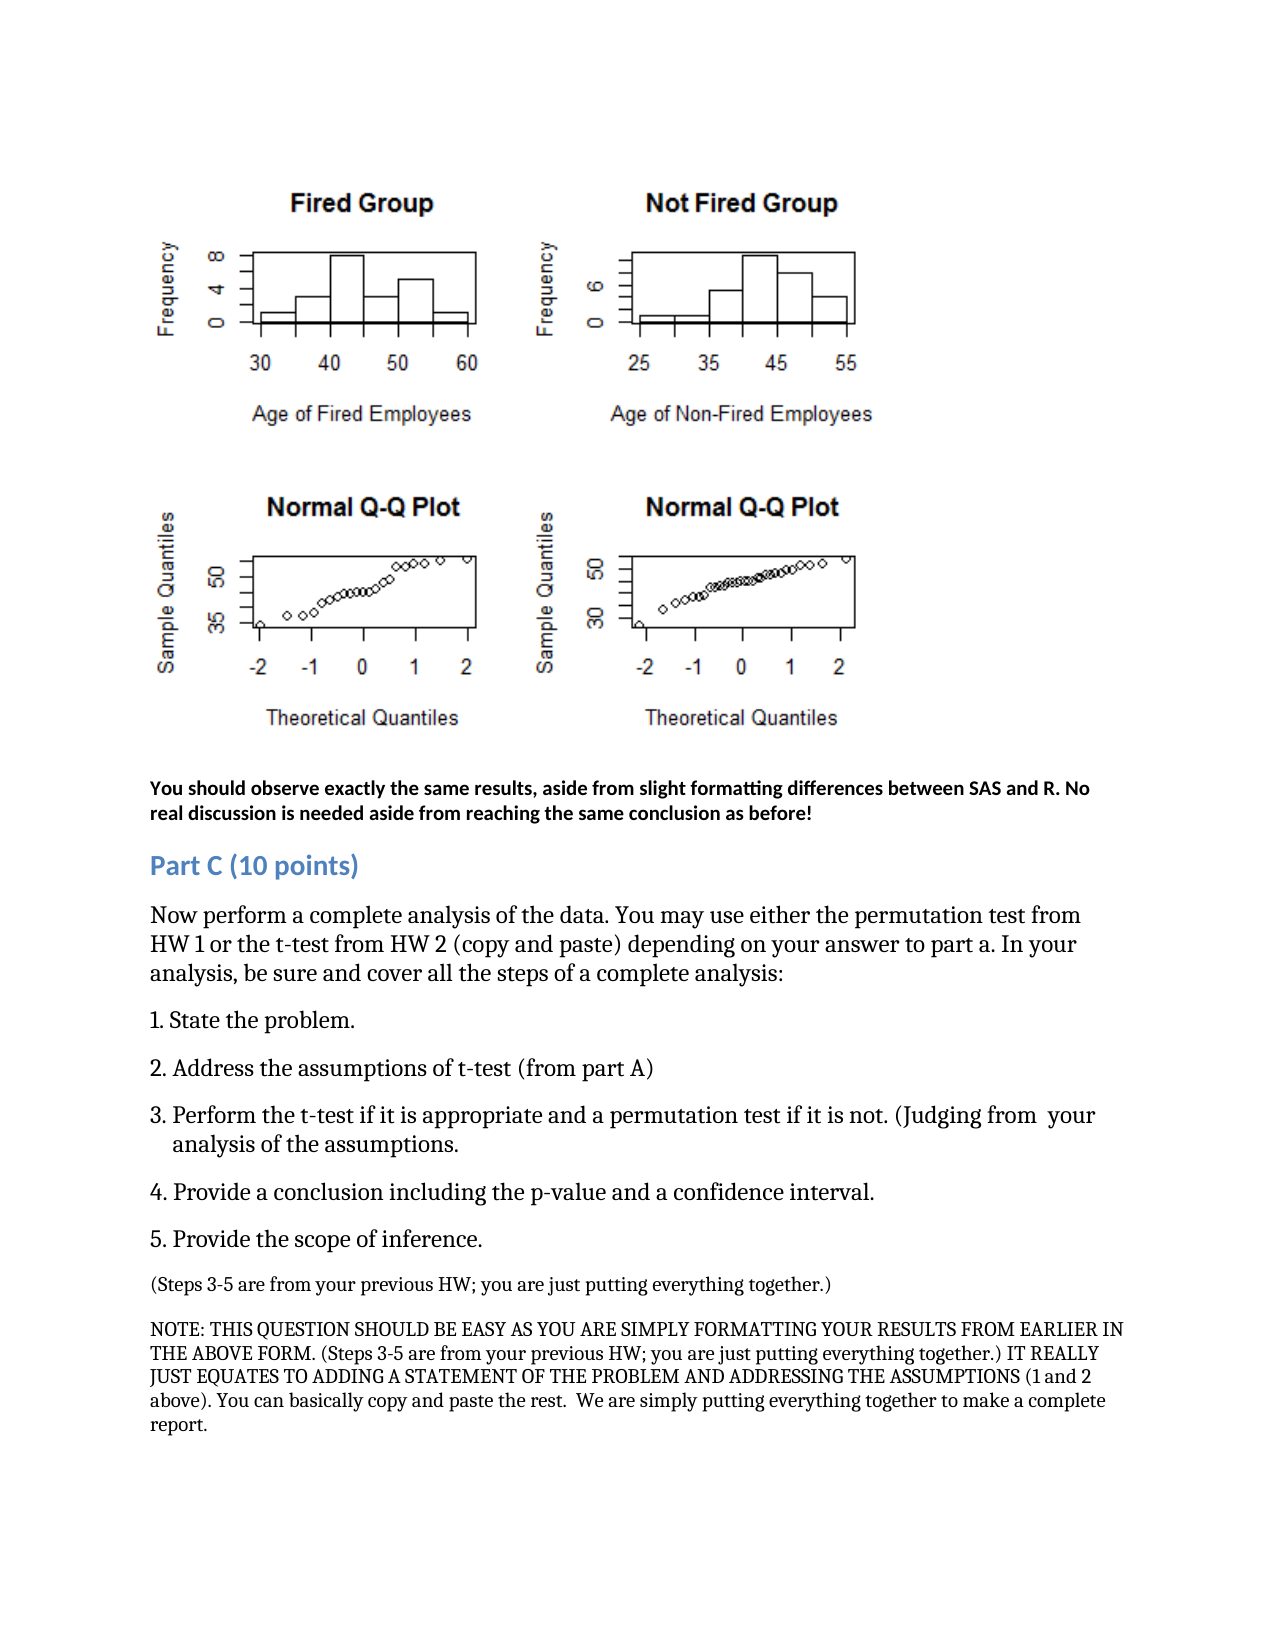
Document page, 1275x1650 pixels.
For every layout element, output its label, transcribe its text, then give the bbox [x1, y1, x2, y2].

text NOTE: THIS QUESTION SHOULD BE EASY AS YOU ARE SIMPLY FORMATTING YOUR RESULTS FROM EARLIER IN THE ABOVE FORM. (Steps 3-5 are from your previous HW; you are just putting everything together.) IT REALLY JUST EQUATES TO ADDING A STATEMENT OF THE PROBLEM AND ADDRESSING THE ASSUMPTIONS (1 and 2 above). You can basically copy and paste the rest. We are simply putting everything together to make a complete report. [150, 1317, 1125, 1437]
text 1. State the problem. [150, 1006, 1125, 1035]
text Now perform a complete analysis of the data. You may use either the permutation test from HW 1 or the t-test from HW 2 (copy and paste) depending on your answer to part a. In your analysis, be sure and cover all the steps of a complete analysis: [150, 901, 1125, 987]
text 2. Address the assumptions of t-test (from part A) [150, 1054, 1125, 1082]
text 4. Provide a conclusion including the p-value and a confidence interval. [150, 1177, 1125, 1206]
picture [150, 150, 908, 757]
text (Steps 3-5 are from your previous HW; you are just putting everything together.) [150, 1272, 1125, 1296]
text You should observe exactly the same results, aside from slight formatting differences between SAS and R. No real discussion is needed aside from reaching the same conclusion as before! [150, 775, 1125, 826]
text 5. Provide the scope of inference. [150, 1225, 1125, 1254]
subtitle Part C (10 points) [150, 847, 1125, 882]
text 3. Perform the t-test if it is appropriate and a permutation test if it is not. (Judging from your analysis of the assumptions. [150, 1101, 1125, 1159]
